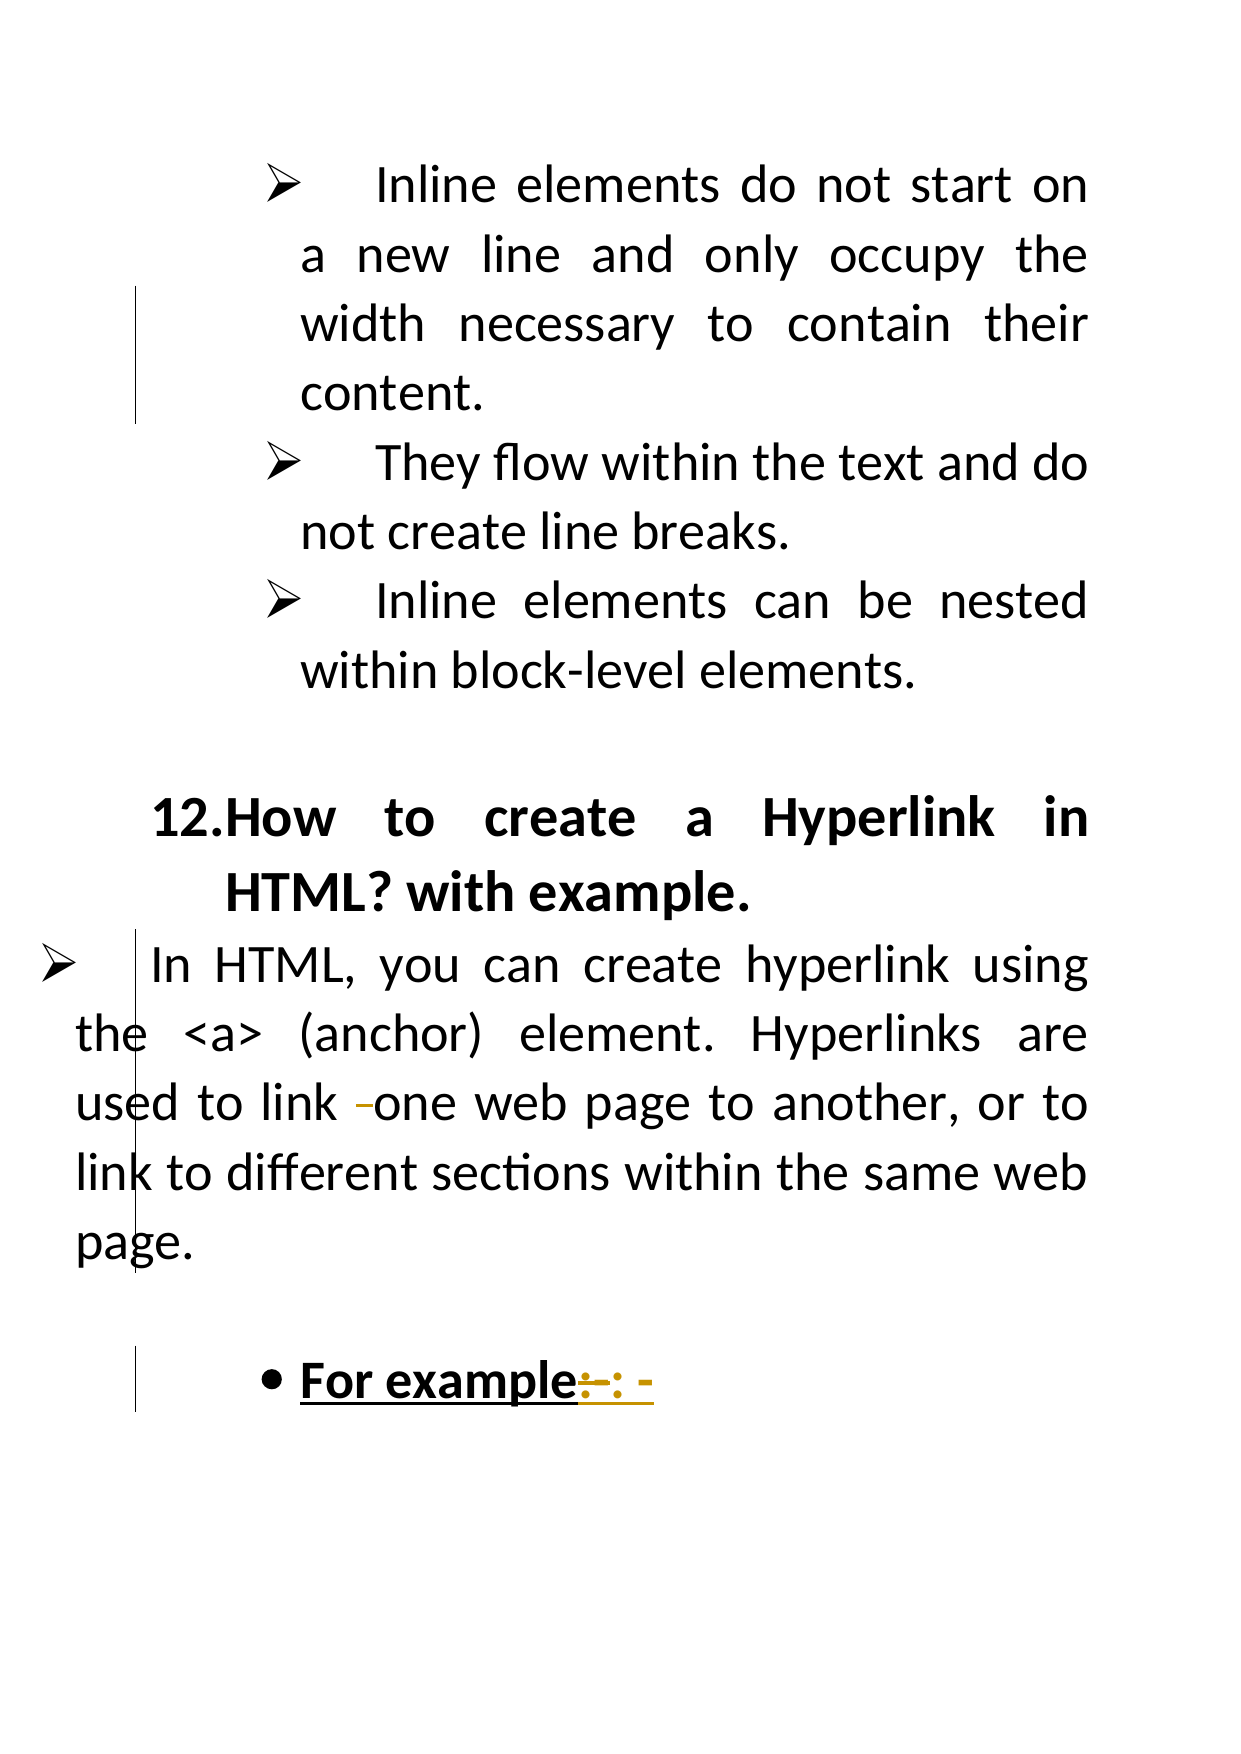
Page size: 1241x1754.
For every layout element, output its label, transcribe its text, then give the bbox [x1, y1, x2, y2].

list They flow within the text and do not create line breaks. [262, 427, 1090, 563]
list In HTML, you can create hyperlink using the <a> (anchor) element. Hyperlinks are used to link one web page to another, or to link to different sections within the same web page. [136, 929, 1090, 1273]
list Inline elements do not start on a new line and only occupy the width necessary to contain their content. [262, 150, 1090, 424]
list Inline elements can be nested within block-level elements. [262, 566, 1090, 702]
list How to create a Hyperlink in HTML? with example. [150, 780, 1090, 926]
list In HTML, you can create hyperlink using the <a> (anchor) element. Hyperlinks are used to link one web page to another, or to link to different sections within the same web page. [37, 929, 135, 1273]
list For example [262, 1346, 1090, 1412]
